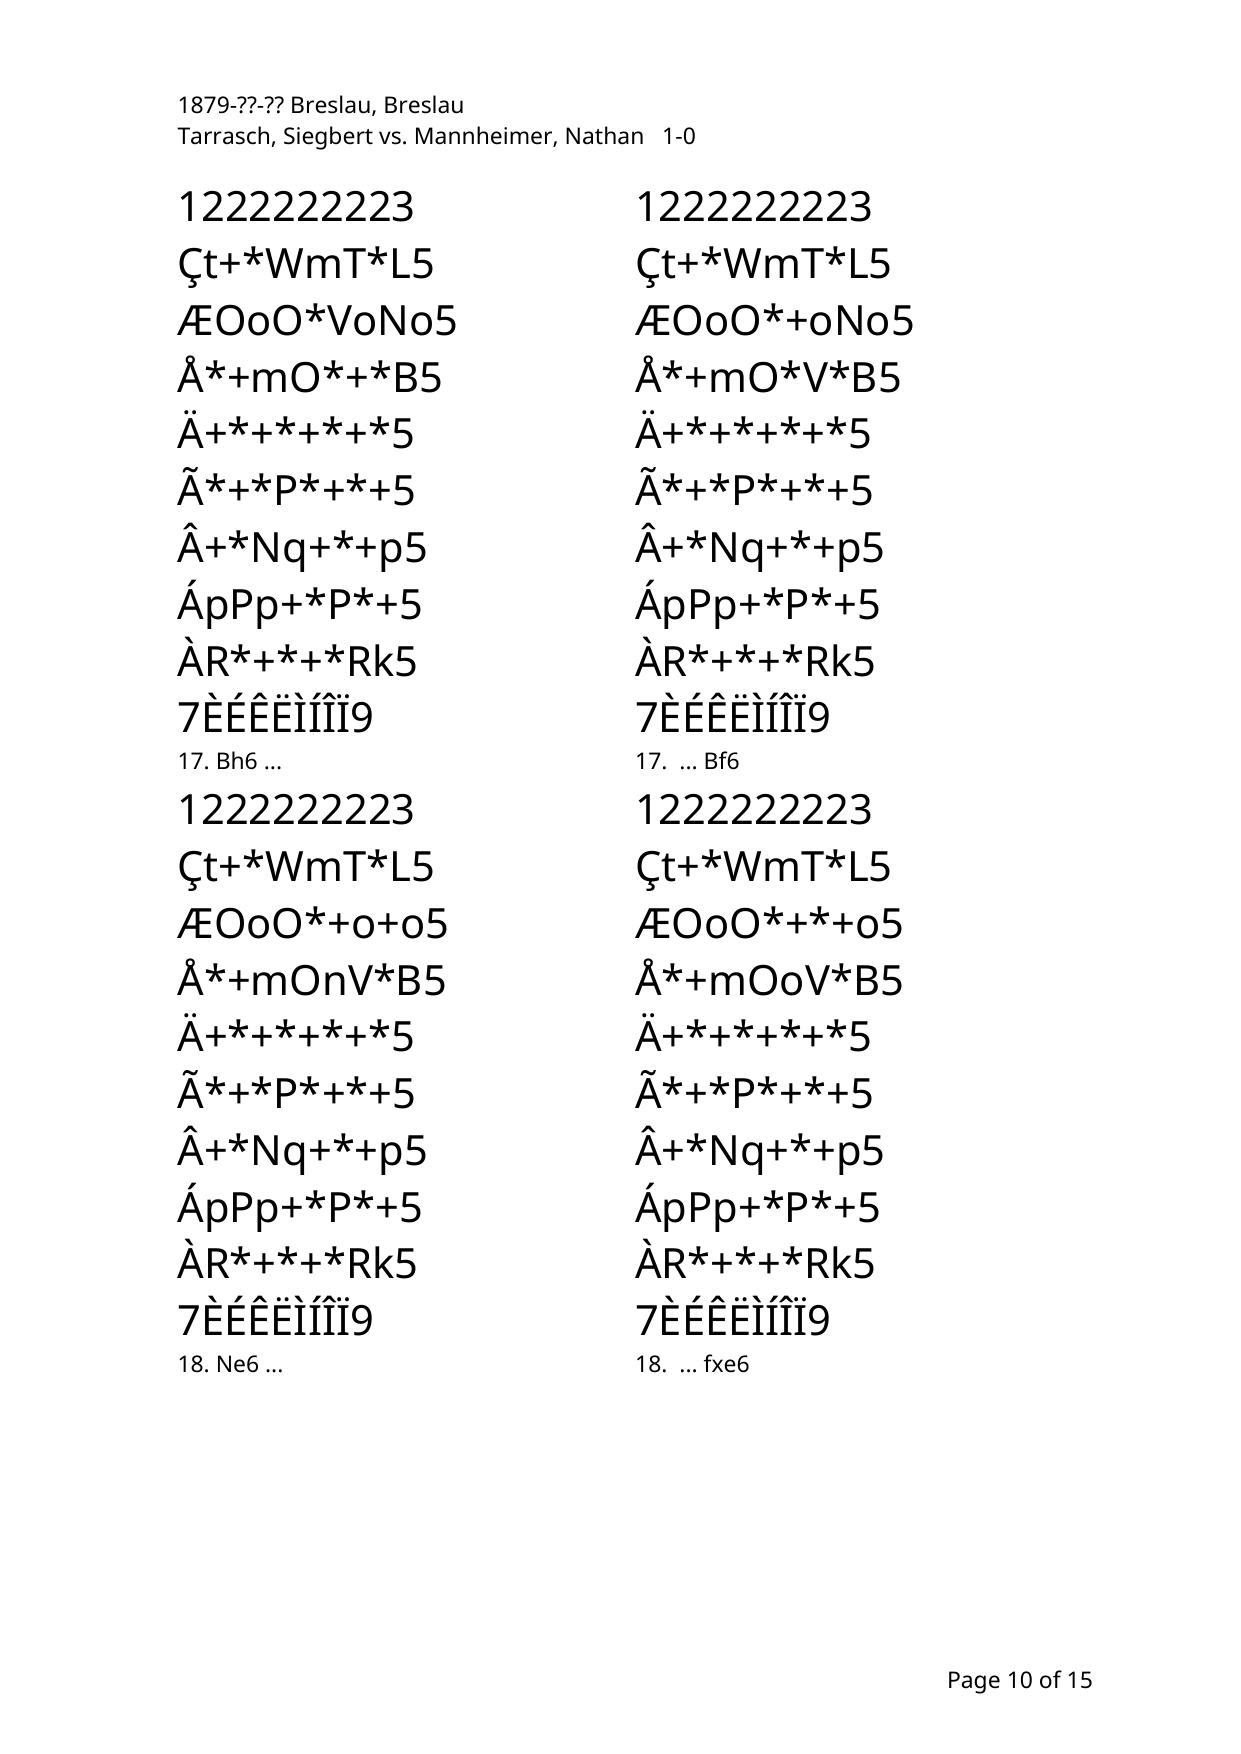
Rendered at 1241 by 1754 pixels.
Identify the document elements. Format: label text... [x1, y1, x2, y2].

table_cell 1222222223 Çt+*WmT*L5 ÆOoO*VoNo5 Å*+mO*+*B5 Ä+*+*+*+*5 Ã*+*P*+*+5 Â+*Nq+*+p5 ÁpPp+*P*+5 ÀR*+*+*Rk5 7ÈÉÊËÌÍÎÏ9 [166, 177, 624, 745]
table_cell 18. ... fxe6 [624, 1348, 1081, 1383]
table_cell 17. Bh6 ... [166, 745, 624, 780]
table_cell 1222222223 Çt+*WmT*L5 ÆOoO*+oNo5 Å*+mO*V*B5 Ä+*+*+*+*5 Ã*+*P*+*+5 Â+*Nq+*+p5 ÁpPp+*P*+5 ÀR*+*+*Rk5 7ÈÉÊËÌÍÎÏ9 [624, 177, 1081, 745]
table_cell 17. ... Bf6 [624, 745, 1081, 780]
table_cell 1222222223 Çt+*WmT*L5 ÆOoO*+o+o5 Å*+mOnV*B5 Ä+*+*+*+*5 Ã*+*P*+*+5 Â+*Nq+*+p5 ÁpPp+*P*+5 ÀR*+*+*Rk5 7ÈÉÊËÌÍÎÏ9 [166, 780, 624, 1348]
table_cell 1222222223 Çt+*WmT*L5 ÆOoO*+*+o5 Å*+mOoV*B5 Ä+*+*+*+*5 Ã*+*P*+*+5 Â+*Nq+*+p5 ÁpPp+*P*+5 ÀR*+*+*Rk5 7ÈÉÊËÌÍÎÏ9 [624, 780, 1081, 1348]
table_cell 18. Ne6 ... [166, 1348, 624, 1383]
